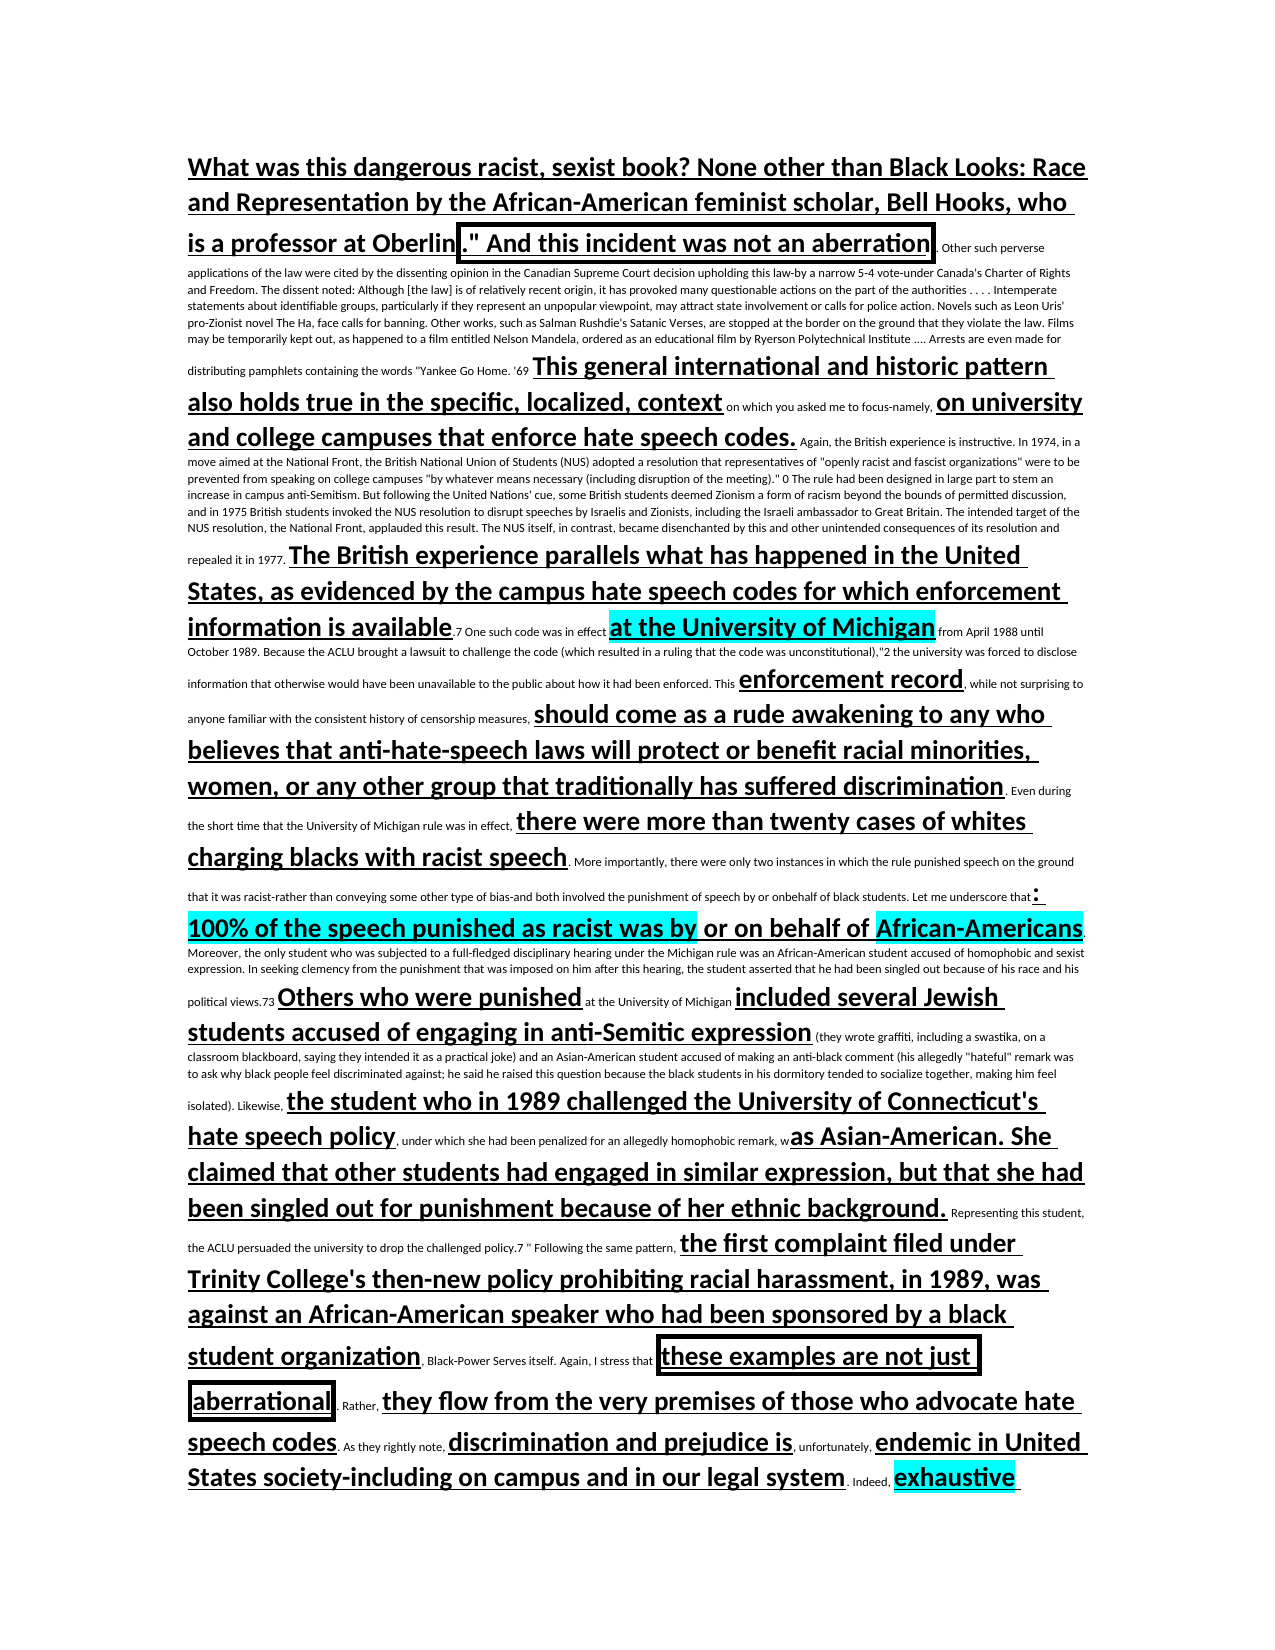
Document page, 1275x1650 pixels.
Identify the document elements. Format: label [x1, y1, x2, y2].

text [187, 179, 1087, 1493]
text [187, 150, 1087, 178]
